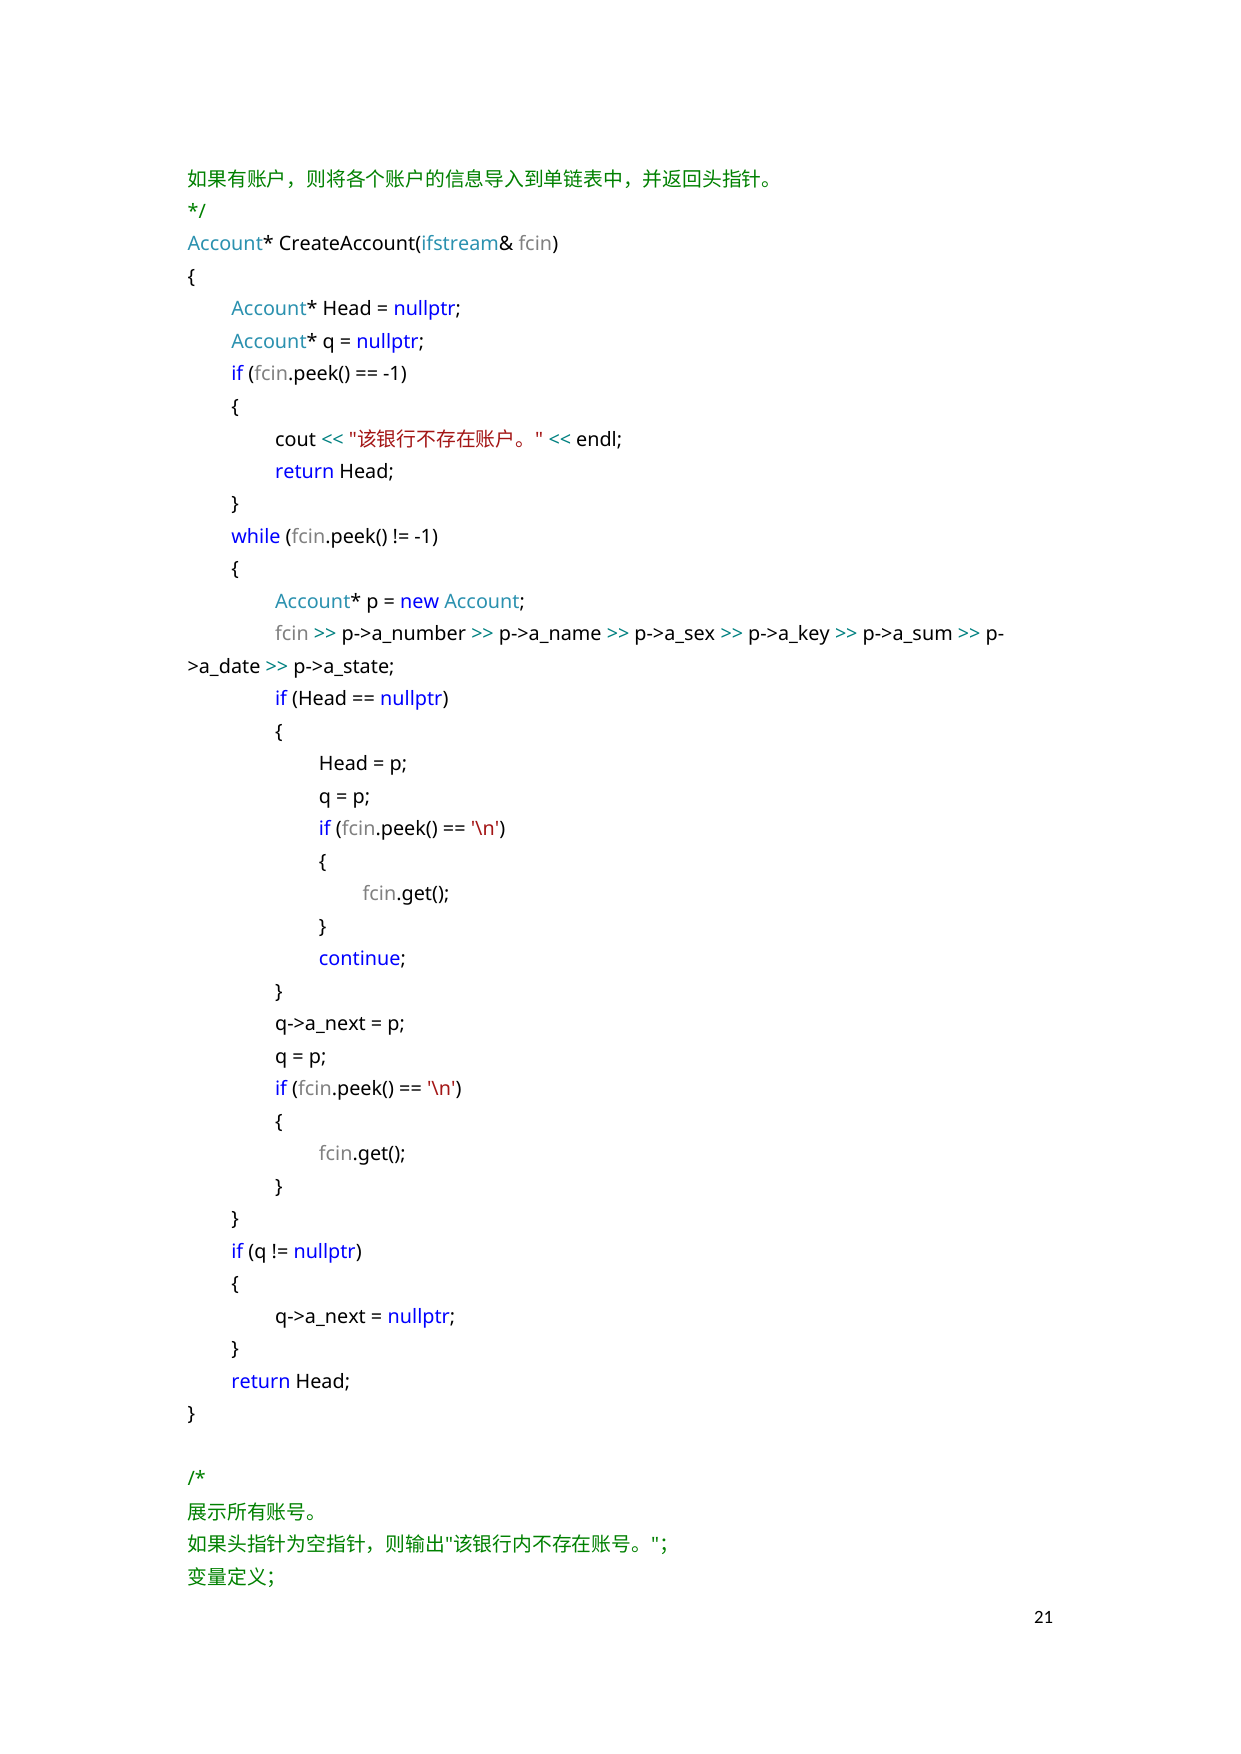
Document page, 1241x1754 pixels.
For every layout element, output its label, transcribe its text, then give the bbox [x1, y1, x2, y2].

text q = p; [187, 1039, 1053, 1072]
text { [187, 389, 1053, 422]
text continue; [187, 942, 1053, 974]
text 变量定义； [187, 1559, 1053, 1592]
text return Head; [187, 454, 1053, 487]
text { [187, 552, 1053, 584]
text } [187, 487, 1053, 519]
text { [187, 844, 1053, 877]
text */ [187, 194, 1053, 227]
text if (fcin.peek() == -1) [187, 357, 1053, 389]
text 如果有账户，则将各个账户的信息导入到单链表中，并返回头指针。 [187, 162, 1053, 194]
text fcin >> p->a_number >> p->a_name >> p->a_sex >> p->a_key >> p->a_sum >> p->a_date >> p->a_state; [187, 617, 1053, 682]
text Head = p; [187, 747, 1053, 779]
text 如果头指针为空指针，则输出"该银行内不存在账号。"； [187, 1527, 1053, 1559]
text } [187, 1397, 1053, 1429]
text Account* Head = nullptr; [187, 292, 1053, 324]
text cout << "该银行不存在账户。" << endl; [187, 422, 1053, 454]
text { [187, 259, 1053, 292]
text q = p; [187, 779, 1053, 812]
text return Head; [187, 1364, 1053, 1397]
text { [187, 1104, 1053, 1137]
text q->a_next = nullptr; [187, 1299, 1053, 1332]
text if (fcin.peek() == '\n') [187, 812, 1053, 844]
text if (Head == nullptr) [187, 682, 1053, 714]
text q->a_next = p; [187, 1007, 1053, 1039]
text fcin.get(); [187, 877, 1053, 909]
text } [187, 974, 1053, 1007]
text } [187, 1202, 1053, 1234]
text if (fcin.peek() == '\n') [187, 1072, 1053, 1104]
text } [187, 1332, 1053, 1364]
text if (q != nullptr) [187, 1234, 1053, 1267]
text 展示所有账号。 [187, 1494, 1053, 1527]
text } [187, 1169, 1053, 1202]
text { [187, 714, 1053, 747]
text /* [187, 1462, 1053, 1494]
text while (fcin.peek() != -1) [187, 519, 1053, 552]
text Account* p = new Account; [187, 584, 1053, 617]
text { [187, 1267, 1053, 1299]
text fcin.get(); [187, 1137, 1053, 1169]
text } [187, 909, 1053, 942]
text Account* q = nullptr; [187, 324, 1053, 357]
text Account* CreateAccount(ifstream& fcin) [187, 227, 1053, 259]
